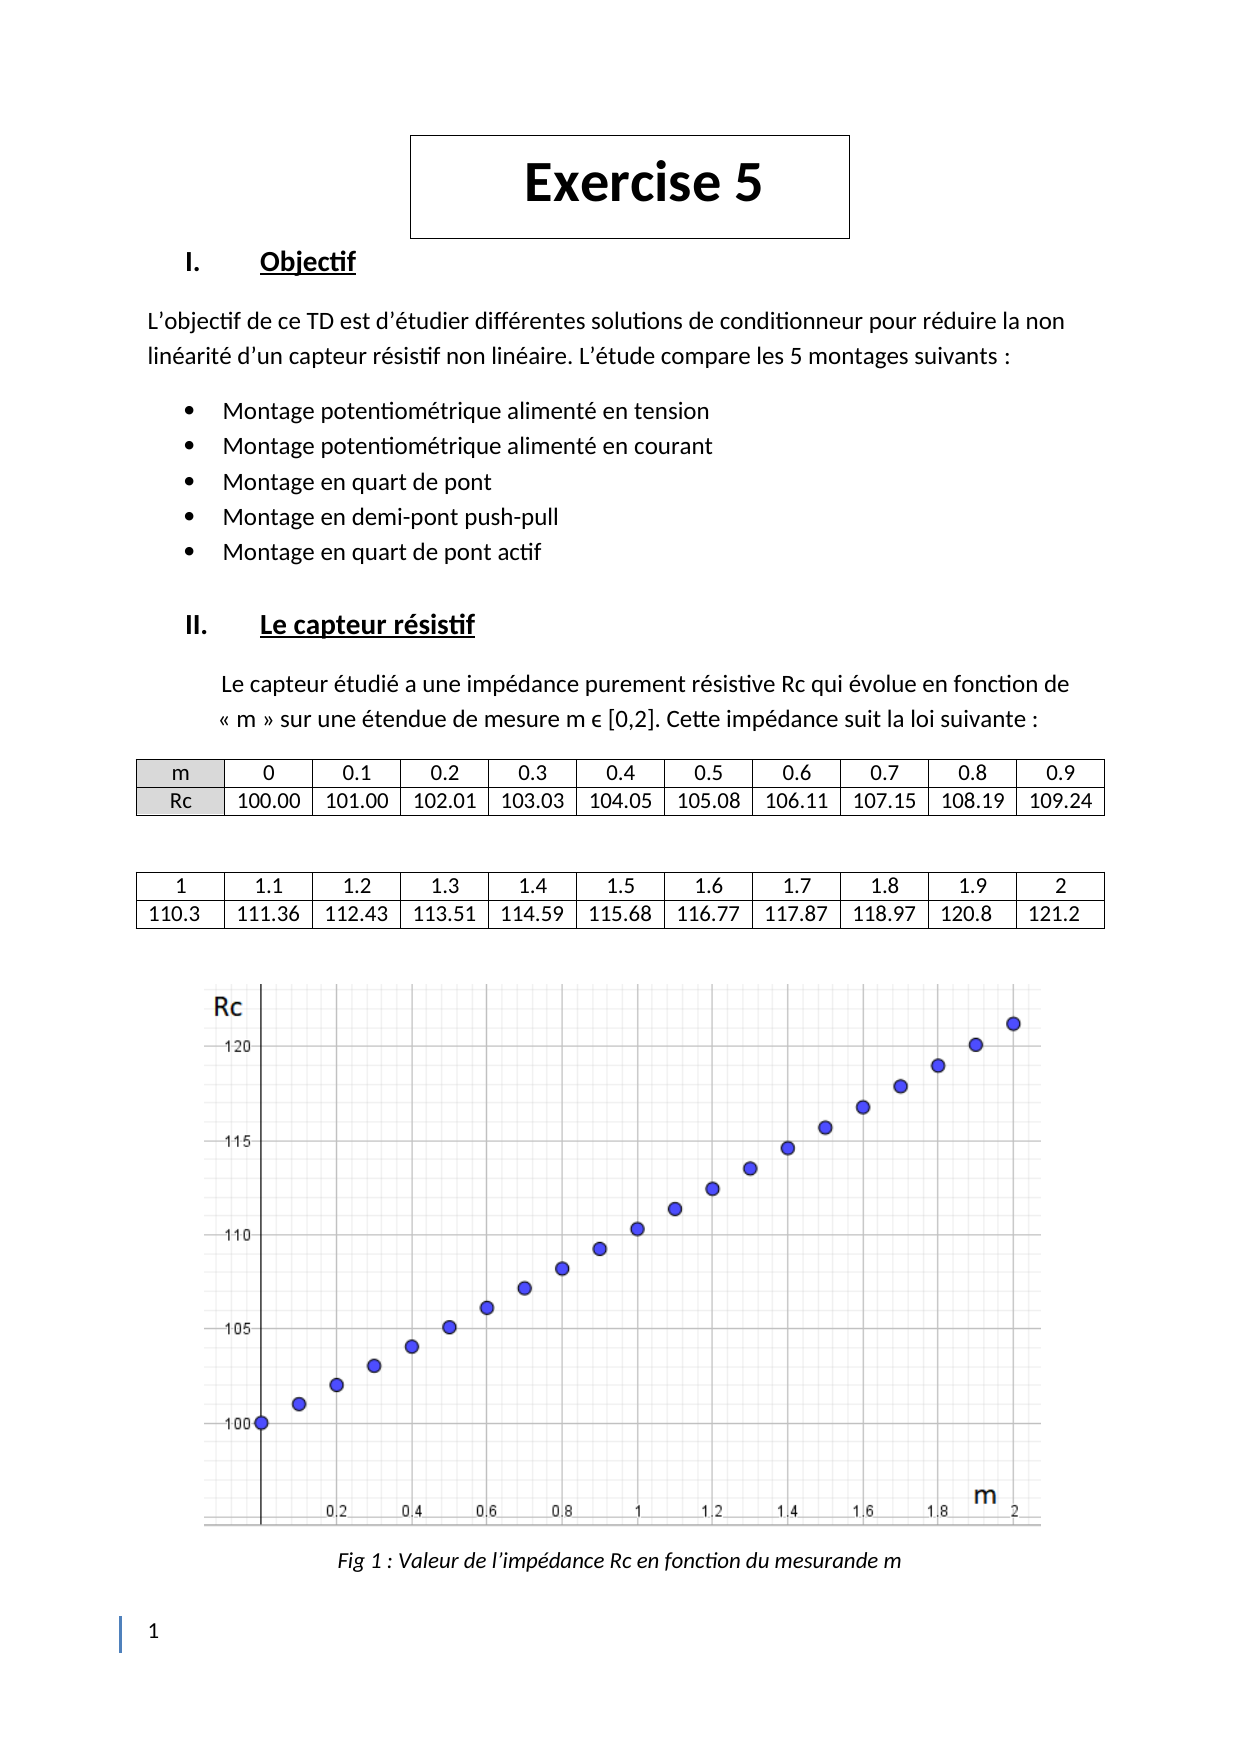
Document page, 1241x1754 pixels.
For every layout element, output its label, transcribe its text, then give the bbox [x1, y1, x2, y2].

table_cell 121.2 [1017, 901, 1104, 927]
table_cell 102.01 [401, 788, 488, 814]
text Le capteur étudié a une impédance purement résistive Rc qui évolue en fonction de [221, 668, 1223, 698]
table_header 1.3 [401, 873, 488, 899]
table_cell 112.43 [313, 901, 400, 927]
table_cell 107.15 [841, 788, 928, 814]
list Le capteur résistif [185, 606, 1223, 641]
table_header 0 [225, 760, 312, 787]
table_cell 120.8 [929, 901, 1016, 927]
picture [204, 984, 1041, 1527]
table_cell 103.03 [489, 788, 576, 814]
table_header 0.8 [929, 760, 1016, 787]
table_header 1 [137, 873, 224, 899]
table_cell 118.97 [841, 901, 928, 927]
text « m » sur une étendue de mesure m ϵ [0,2]. Cette impédance suit la loi suivante : [17, 703, 1223, 733]
table_cell 113.51 [401, 901, 488, 927]
table_cell 109.24 [1017, 788, 1104, 814]
table_header 0.6 [753, 760, 840, 787]
table_cell 104.05 [577, 788, 664, 814]
list Montage potentiométrique alimenté en courant [185, 430, 1223, 461]
table_header 0.5 [665, 760, 752, 787]
list Montage potentiométrique alimenté en tension [185, 395, 1223, 426]
table_header 0.4 [577, 760, 664, 787]
table_header 1.2 [313, 873, 400, 899]
table_header 2 [1017, 873, 1104, 899]
table_cell 106.11 [753, 788, 840, 814]
list Objectif [185, 243, 1223, 279]
list Montage en quart de pont actif [185, 536, 1223, 566]
table_header 1.9 [929, 873, 1016, 899]
table_header 0.3 [489, 760, 576, 787]
table_cell 117.87 [753, 901, 840, 927]
table_header 0.1 [313, 760, 400, 787]
table_header 1.7 [753, 873, 840, 899]
table_header 1.5 [577, 873, 664, 899]
list Montage en demi-pont push-pull [185, 501, 1223, 531]
table_header 1.8 [841, 873, 928, 899]
table_cell 110.3 [137, 901, 224, 927]
table_cell 105.08 [665, 788, 752, 814]
table_cell 100.00 [225, 788, 312, 814]
table_cell 111.36 [225, 901, 312, 927]
list Montage en quart de pont [185, 466, 1223, 496]
table_cell Rc [137, 788, 224, 814]
table_header 0.9 [1017, 760, 1104, 787]
table_cell 108.19 [929, 788, 1016, 814]
table_header 1.6 [665, 873, 752, 899]
table_header 0.2 [401, 760, 488, 787]
table_cell 114.59 [489, 901, 576, 927]
table_cell 115.68 [577, 901, 664, 927]
table_header 0.7 [841, 760, 928, 787]
text L’objectif de ce TD est d’étudier différentes solutions de conditionneur pour réduire la non linéarité d’un capteur résistif non linéaire. L’étude compare les 5 montages suivants : [147, 305, 1087, 370]
table_cell 116.77 [665, 901, 752, 927]
table_header 1.1 [225, 873, 312, 899]
table_header 1.4 [489, 873, 576, 899]
table_cell 101.00 [313, 788, 400, 814]
table_header m [137, 760, 224, 787]
